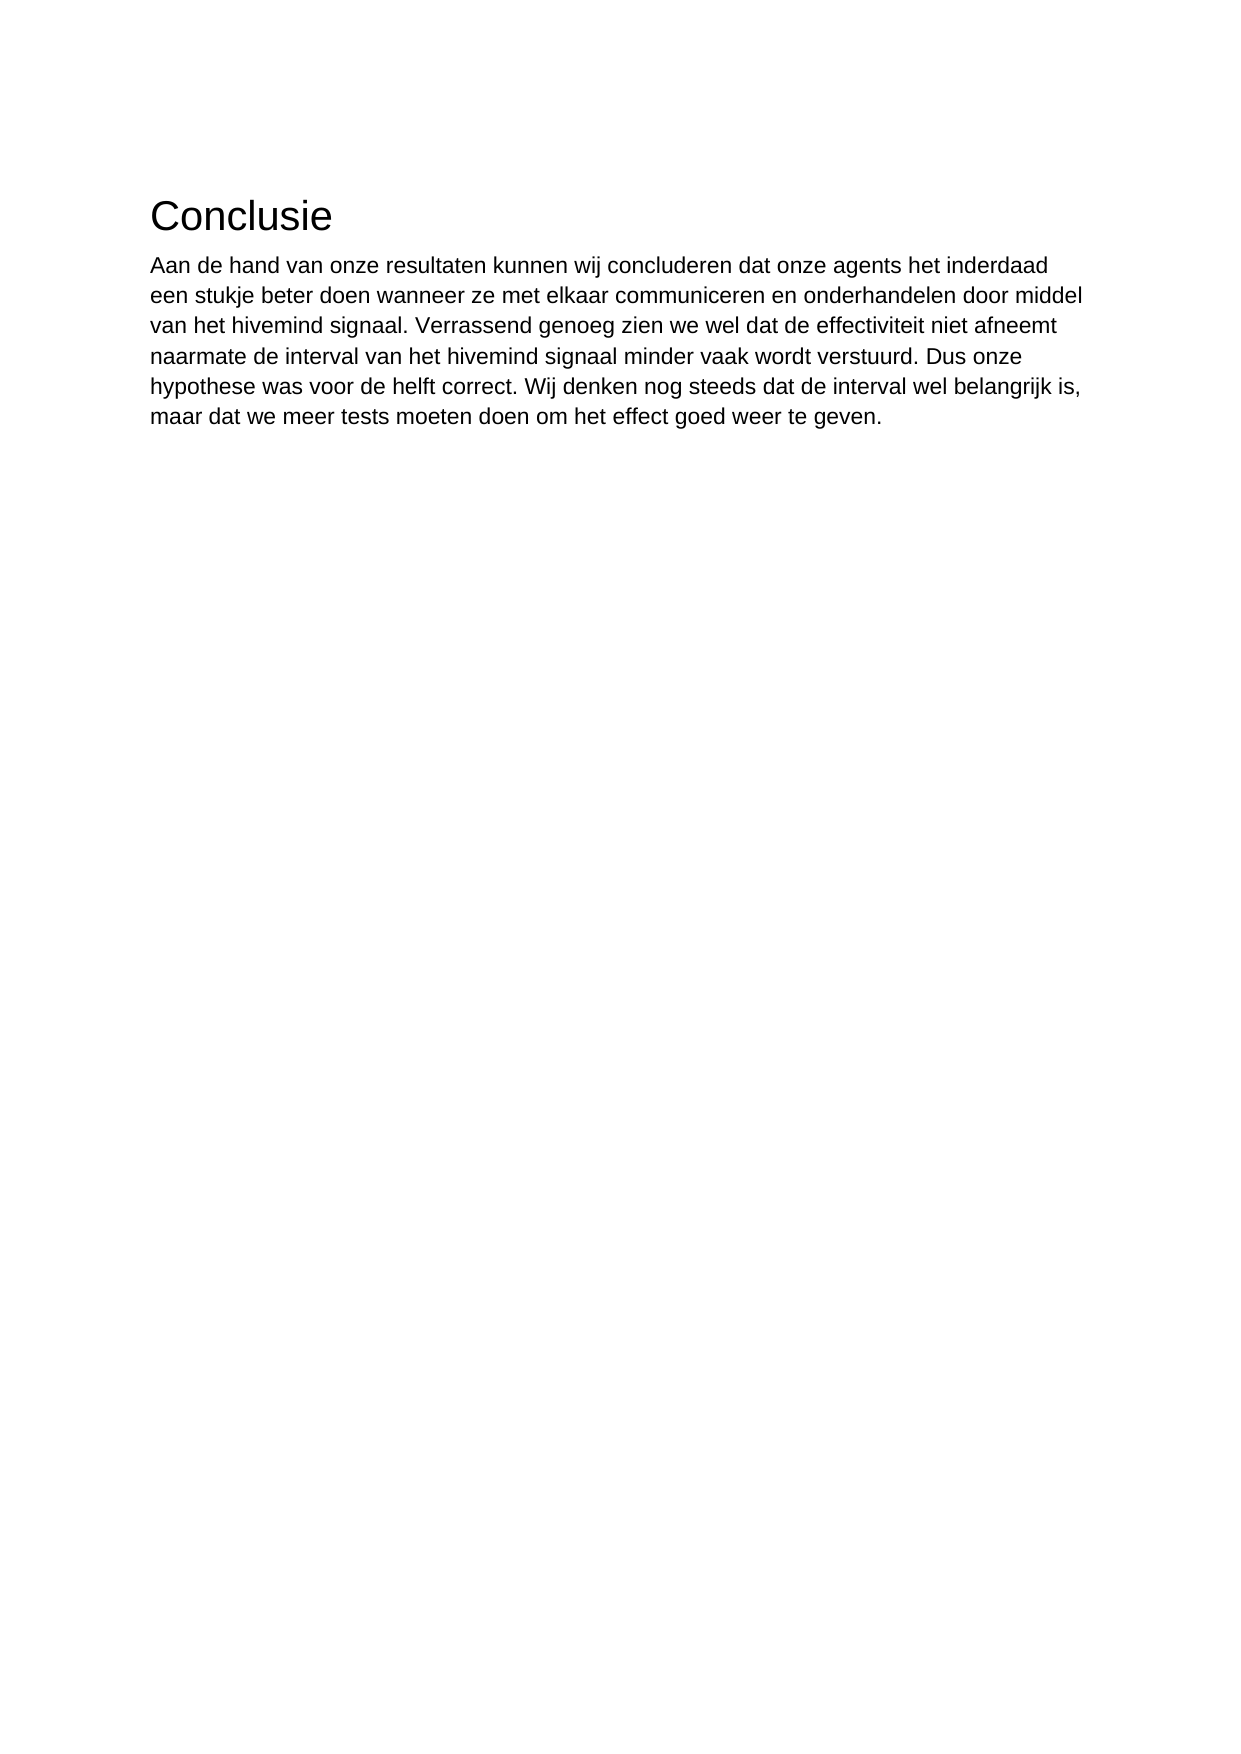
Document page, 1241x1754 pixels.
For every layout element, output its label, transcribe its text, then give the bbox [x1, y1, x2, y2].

subtitle Conclusie [150, 192, 1090, 239]
text Aan de hand van onze resultaten kunnen wij concluderen dat onze agents het inderdaad een stukje beter doen wanneer ze met elkaar communiceren en onderhandelen door middel van het hivemind signaal. Verrassend genoeg zien we wel dat de effectiviteit niet afneemt naarmate de interval van het hivemind signaal minder vaak wordt verstuurd. Dus onze hypothese was voor de helft correct. Wij denken nog steeds dat de interval wel belangrijk is, maar dat we meer tests moeten doen om het effect goed weer te geven. [150, 252, 1090, 429]
